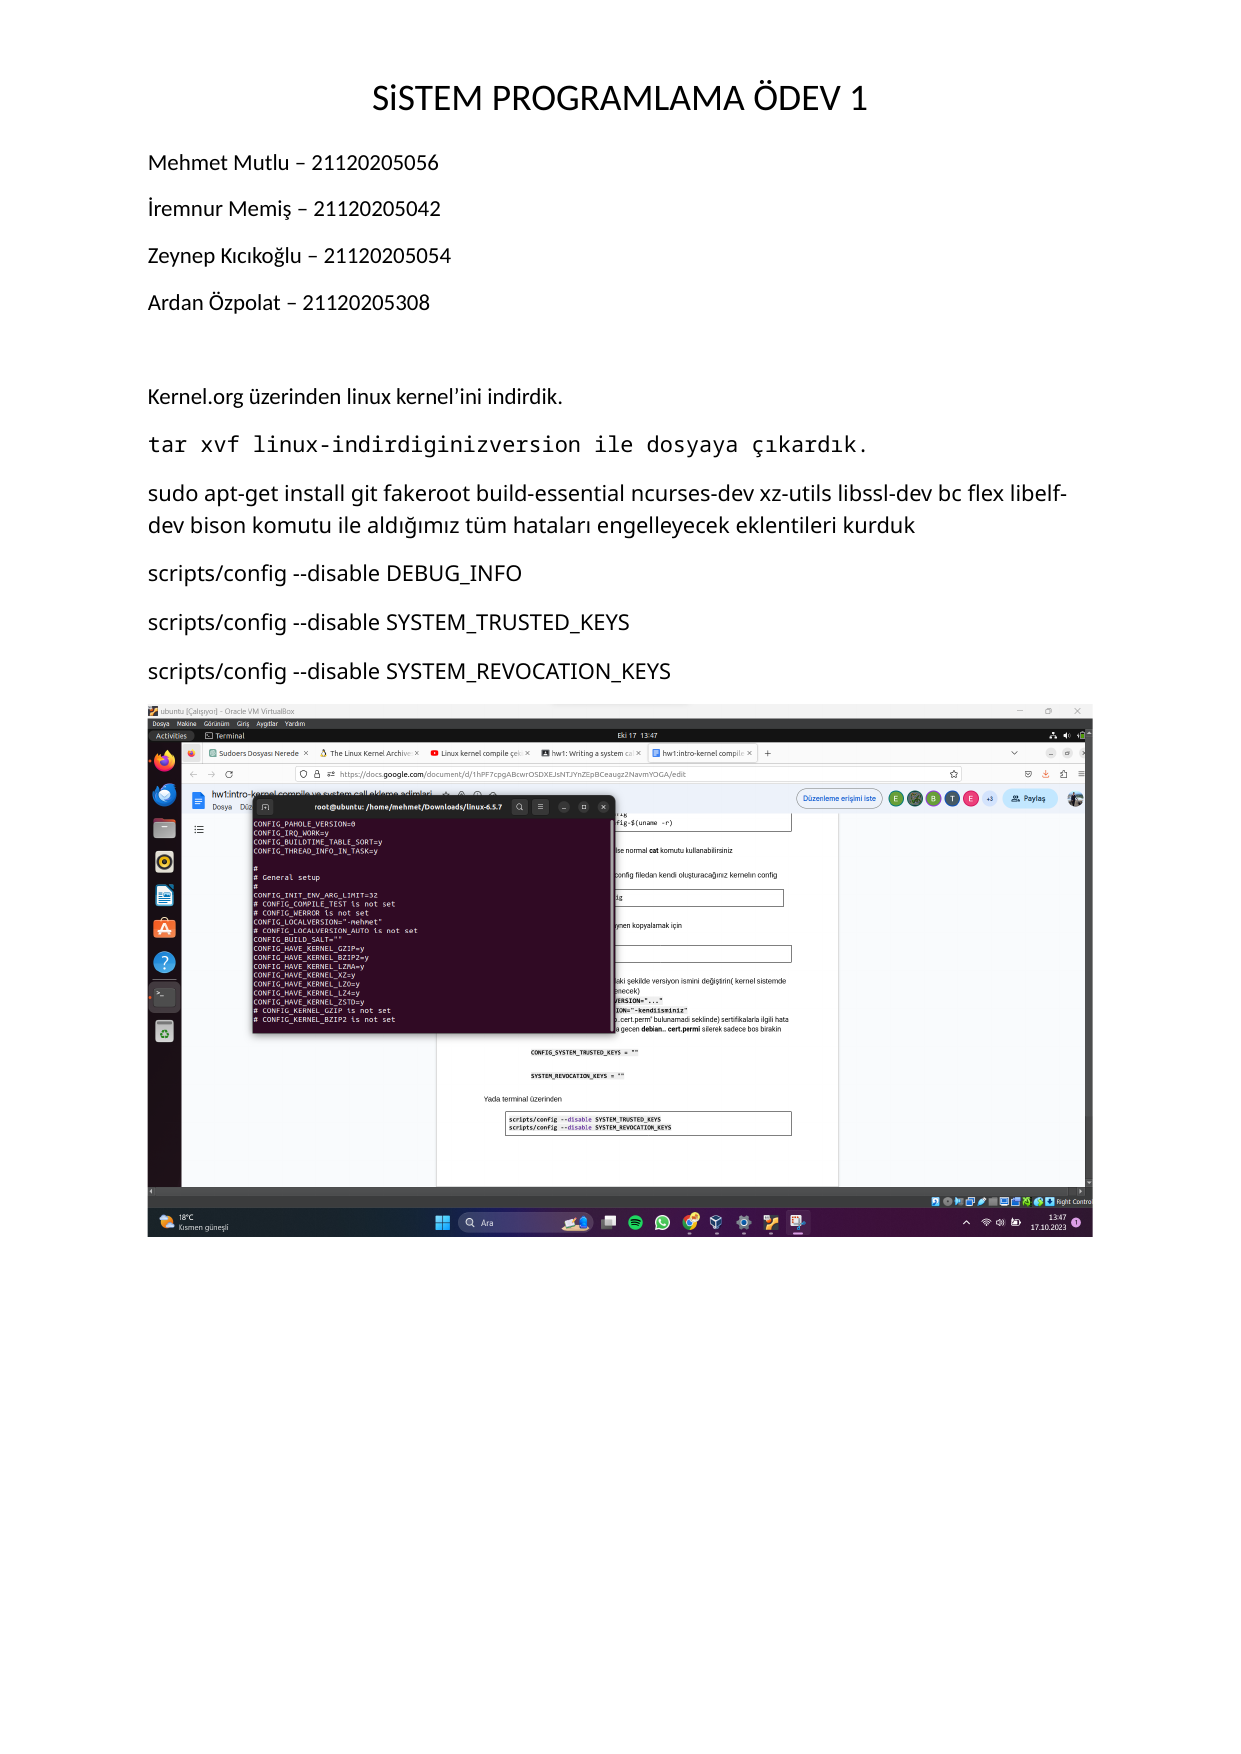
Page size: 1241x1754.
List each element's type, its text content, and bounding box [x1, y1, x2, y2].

text sudo apt-get install git fakeroot build-essential ncurses-dev xz-utils libssl-dev bc flex libelf-dev bison komutu ile aldığımız tüm hataları engelleyecek eklentileri kurduk [148, 478, 1093, 539]
picture [147, 704, 1093, 1237]
text tar xvf linux-indirdiginizversion ile dosyaya çıkardık. [148, 429, 1093, 459]
text İremnur Memiş – 21120205042 [148, 194, 1093, 222]
text scripts/config --disable SYSTEM_REVOCATION_KEYS [148, 656, 1093, 686]
text Kernel.org üzerinden linux kernel’ini indirdik. [148, 382, 1093, 410]
text Zeynep Kıcıkoğlu – 21120205054 [148, 241, 1093, 269]
text scripts/config --disable DEBUG_INFO [148, 558, 1093, 588]
text scripts/config --disable SYSTEM_TRUSTED_KEYS [148, 607, 1093, 637]
text Mehmet Mutlu – 21120205056 [148, 148, 1093, 176]
text Ardan Özpolat – 21120205308 [148, 288, 1093, 316]
